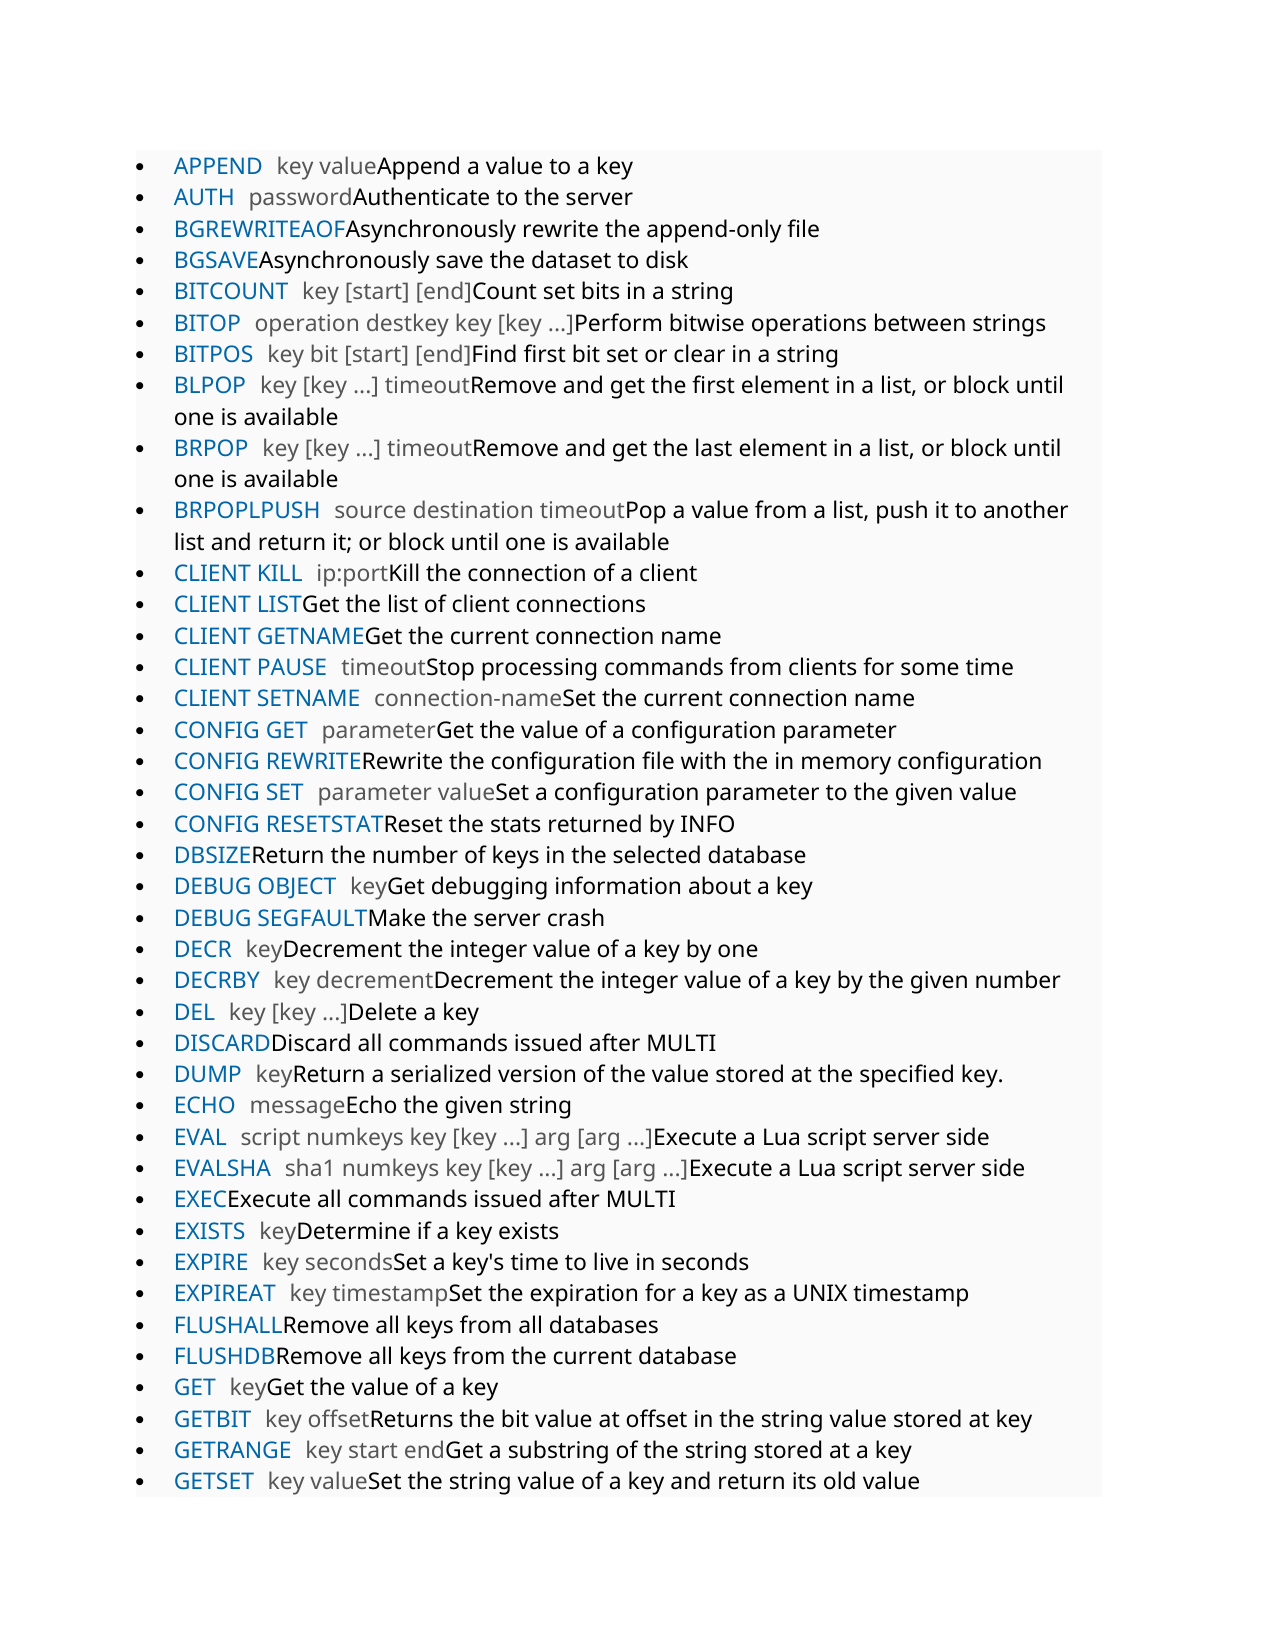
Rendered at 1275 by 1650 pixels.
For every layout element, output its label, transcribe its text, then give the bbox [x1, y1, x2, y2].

list CONFIG REWRITERewrite the configuration file with the in memory configuration [136, 745, 1102, 776]
list APPEND key valueAppend a value to a key [136, 150, 1102, 181]
list CONFIG RESETSTATReset the stats returned by INFO [136, 808, 1102, 839]
list BITPOS key bit [start] [end]Find first bit set or clear in a string [136, 338, 1102, 369]
list DECRBY key decrementDecrement the integer value of a key by the given number [136, 964, 1102, 995]
list EXECExecute all commands issued after MULTI [136, 1183, 1102, 1215]
list GETBIT key offsetReturns the bit value at offset in the string value stored at key [136, 1403, 1102, 1434]
list BRPOPLPUSH source destination timeoutPop a value from a list, push it to another list and return it; or block until one is available [136, 494, 1102, 557]
list GETSET key valueSet the string value of a key and return its old value [136, 1465, 1102, 1497]
list GET keyGet the value of a key [136, 1371, 1102, 1403]
list BGSAVEAsynchronously save the dataset to disk [136, 244, 1102, 275]
list BLPOP key [key ...] timeoutRemove and get the first element in a list, or block until one is available [136, 369, 1102, 432]
list DEL key [key ...]Delete a key [136, 995, 1102, 1027]
list FLUSHALLRemove all keys from all databases [136, 1309, 1102, 1340]
list CONFIG GET parameterGet the value of a configuration parameter [136, 714, 1102, 745]
list BRPOP key [key ...] timeoutRemove and get the last element in a list, or block until one is available [136, 432, 1102, 494]
list FLUSHDBRemove all keys from the current database [136, 1340, 1102, 1371]
list DEBUG SEGFAULTMake the server crash [136, 901, 1102, 933]
list GETRANGE key start endGet a substring of the string stored at a key [136, 1434, 1102, 1465]
list CLIENT SETNAME connection-nameSet the current connection name [136, 682, 1102, 714]
list DBSIZEReturn the number of keys in the selected database [136, 839, 1102, 870]
list DUMP keyReturn a serialized version of the value stored at the specified key. [136, 1058, 1102, 1089]
list EXISTS keyDetermine if a key exists [136, 1215, 1102, 1246]
list DECR keyDecrement the integer value of a key by one [136, 933, 1102, 964]
list EVAL script numkeys key [key ...] arg [arg ...]Execute a Lua script server side [136, 1121, 1102, 1152]
list DEBUG OBJECT keyGet debugging information about a key [136, 870, 1102, 901]
list CLIENT GETNAMEGet the current connection name [136, 620, 1102, 651]
list DISCARDDiscard all commands issued after MULTI [136, 1027, 1102, 1058]
list ECHO messageEcho the given string [136, 1089, 1102, 1121]
list BITOP operation destkey key [key ...]Perform bitwise operations between strings [136, 307, 1102, 338]
list EXPIRE key secondsSet a key's time to live in seconds [136, 1246, 1102, 1277]
list CLIENT LISTGet the list of client connections [136, 588, 1102, 620]
list BGREWRITEAOFAsynchronously rewrite the append-only file [136, 213, 1102, 244]
list AUTH passwordAuthenticate to the server [136, 181, 1102, 213]
list CLIENT PAUSE timeoutStop processing commands from clients for some time [136, 651, 1102, 682]
list EXPIREAT key timestampSet the expiration for a key as a UNIX timestamp [136, 1277, 1102, 1309]
list EVALSHA sha1 numkeys key [key ...] arg [arg ...]Execute a Lua script server side [136, 1152, 1102, 1183]
list CONFIG SET parameter valueSet a configuration parameter to the given value [136, 776, 1102, 808]
list CLIENT KILL ip:portKill the connection of a client [136, 557, 1102, 588]
list BITCOUNT key [start] [end]Count set bits in a string [136, 275, 1102, 307]
